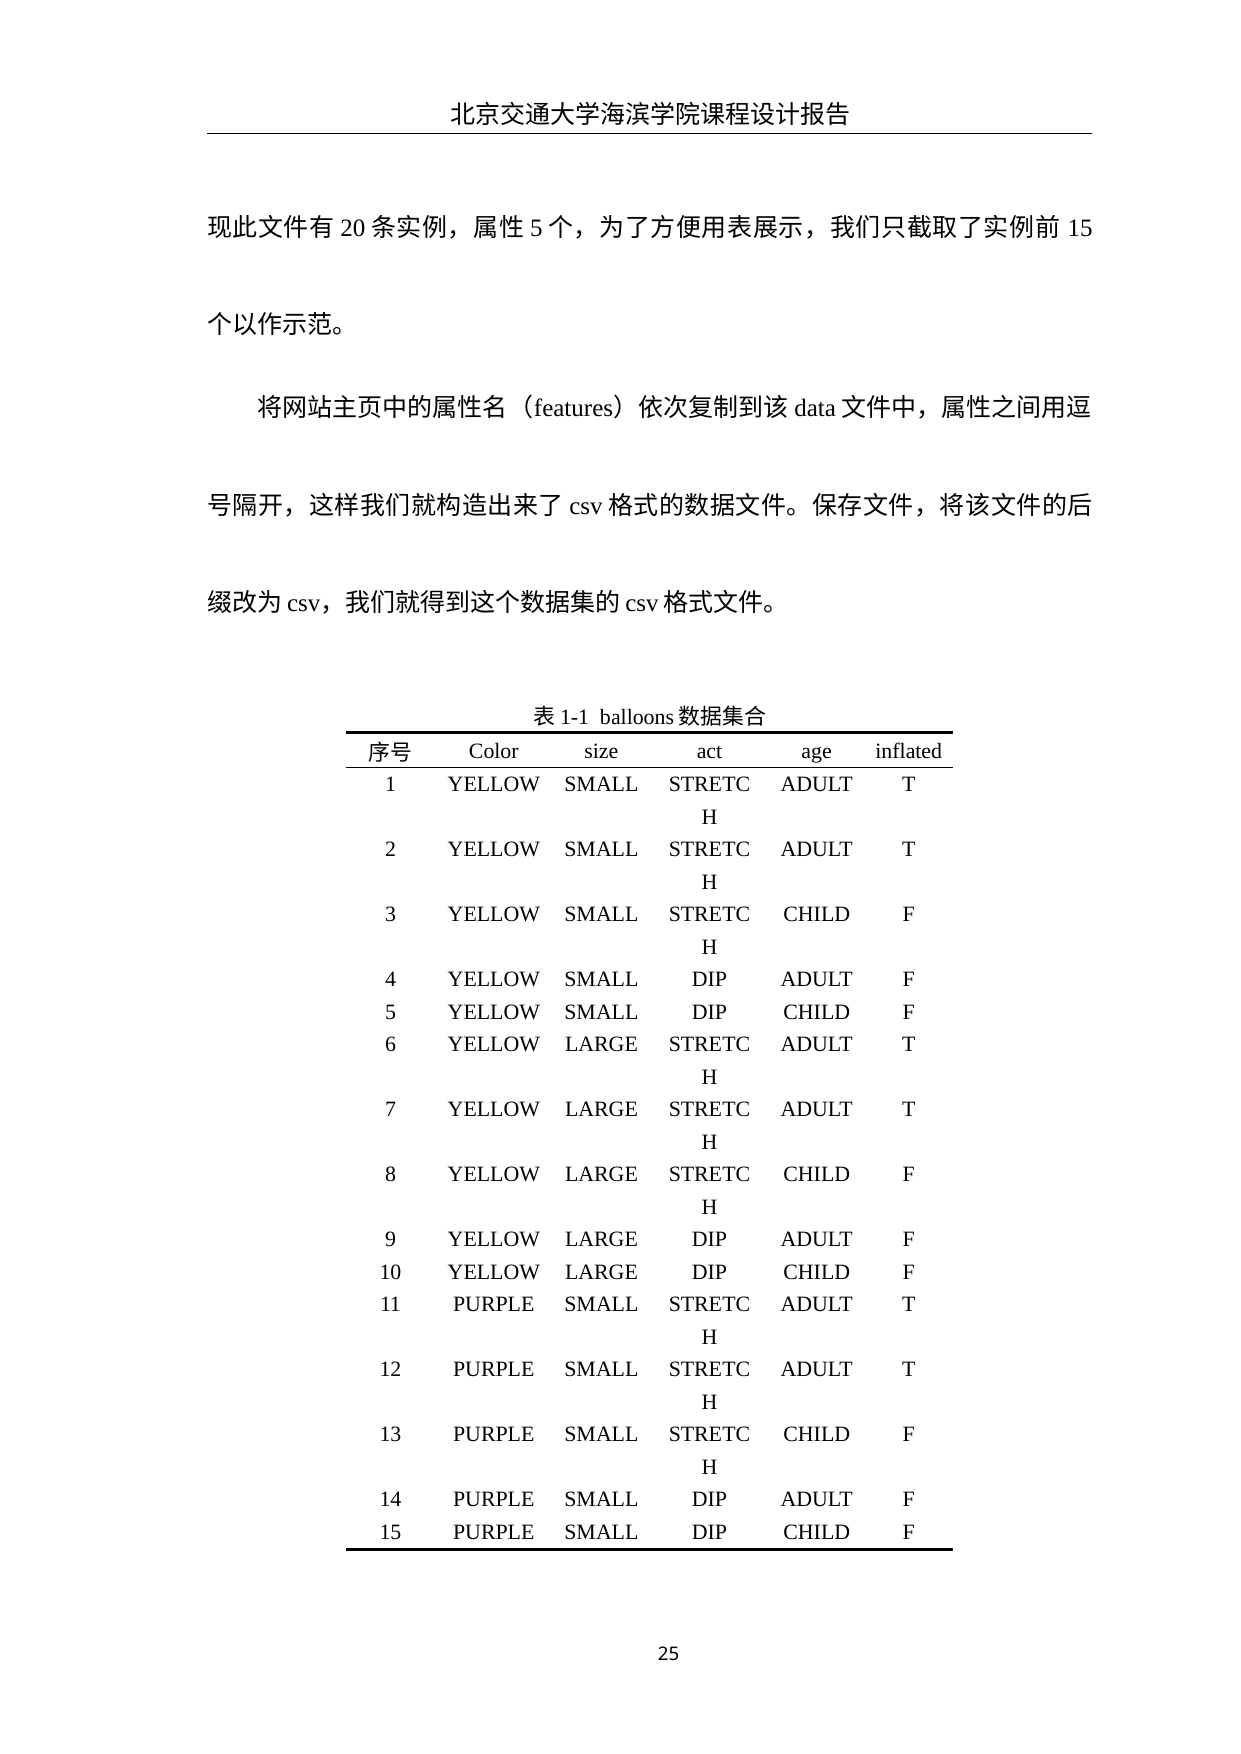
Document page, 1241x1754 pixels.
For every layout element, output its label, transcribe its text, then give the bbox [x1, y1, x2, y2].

table_header age [769, 734, 864, 767]
table_cell F [864, 1515, 953, 1548]
table_cell 7 [346, 1093, 434, 1158]
table_cell T [864, 833, 953, 898]
table_cell CHILD [769, 1158, 864, 1223]
table_cell 1 [346, 768, 434, 833]
table_cell F [864, 1483, 953, 1515]
table_cell DIP [650, 1223, 769, 1255]
table_cell LARGE [553, 1255, 649, 1288]
table_cell DIP [650, 1483, 769, 1515]
table_cell YELLOW [435, 768, 553, 833]
table_cell YELLOW [435, 1223, 553, 1255]
table_cell ADULT [769, 768, 864, 833]
table_cell DIP [650, 1515, 769, 1548]
table_cell SMALL [553, 768, 649, 833]
table_cell PURPLE [435, 1353, 553, 1418]
table_cell ADULT [769, 1353, 864, 1418]
table_cell F [864, 1223, 953, 1255]
table_cell LARGE [553, 1158, 649, 1223]
table_cell F [864, 1255, 953, 1288]
table_cell STRETCH [650, 1353, 769, 1418]
table_cell SMALL [553, 1288, 649, 1353]
table_cell YELLOW [435, 1158, 553, 1223]
table_cell ADULT [769, 1288, 864, 1353]
table_cell 14 [346, 1483, 434, 1515]
table_cell CHILD [769, 1418, 864, 1483]
table_cell PURPLE [435, 1483, 553, 1515]
table_cell ADULT [769, 963, 864, 995]
table_cell YELLOW [435, 1093, 553, 1158]
table_cell 9 [346, 1223, 434, 1255]
table_cell SMALL [553, 1418, 649, 1483]
table_cell SMALL [553, 995, 649, 1028]
table_cell CHILD [769, 995, 864, 1028]
table_cell YELLOW [435, 995, 553, 1028]
table_cell DIP [650, 963, 769, 995]
table_cell DIP [650, 1255, 769, 1288]
table_cell PURPLE [435, 1418, 553, 1483]
table_cell 2 [346, 833, 434, 898]
table_cell LARGE [553, 1028, 649, 1093]
table_cell YELLOW [435, 833, 553, 898]
table_cell T [864, 1093, 953, 1158]
table_cell CHILD [769, 1515, 864, 1548]
table_cell 13 [346, 1418, 434, 1483]
table_cell ADULT [769, 1223, 864, 1255]
table_cell PURPLE [435, 1515, 553, 1548]
table_cell YELLOW [435, 963, 553, 995]
table_cell 5 [346, 995, 434, 1028]
table_cell STRETCH [650, 768, 769, 833]
table_cell STRETCH [650, 1093, 769, 1158]
table_cell YELLOW [435, 898, 553, 963]
table_cell 6 [346, 1028, 434, 1093]
table_cell T [864, 1288, 953, 1353]
table_cell ADULT [769, 1483, 864, 1515]
table_cell YELLOW [435, 1255, 553, 1288]
table_cell ADULT [769, 1093, 864, 1158]
table_cell STRETCH [650, 1418, 769, 1483]
table_header 序号 [346, 734, 434, 767]
table_cell F [864, 898, 953, 963]
table_cell SMALL [553, 1515, 649, 1548]
table_cell 3 [346, 898, 434, 963]
table_cell T [864, 1028, 953, 1093]
table_cell F [864, 1418, 953, 1483]
table_cell F [864, 963, 953, 995]
table_cell STRETCH [650, 1158, 769, 1223]
table_cell PURPLE [435, 1288, 553, 1353]
table_cell F [864, 1158, 953, 1223]
table_cell YELLOW [435, 1028, 553, 1093]
table_cell CHILD [769, 1255, 864, 1288]
text 将网站主页中的属性名（features）依次复制到该data文件中，属性之间用逗号隔开，这样我们就构造出来了csv格式的数据文件。保存文件，将该文件的后缀改为csv，我们就得到这个数据集的csv格式文件。 [207, 373, 1092, 633]
table_header size [553, 734, 649, 767]
text 表1-1 balloons数据集合 [207, 698, 1092, 731]
table_header Color [435, 734, 553, 767]
table_cell SMALL [553, 833, 649, 898]
table_cell STRETCH [650, 1288, 769, 1353]
table_cell ADULT [769, 1028, 864, 1093]
table_cell T [864, 768, 953, 833]
table_cell 10 [346, 1255, 434, 1288]
table_cell LARGE [553, 1093, 649, 1158]
table_cell 8 [346, 1158, 434, 1223]
table_cell T [864, 1353, 953, 1418]
table_cell STRETCH [650, 833, 769, 898]
table_cell F [864, 995, 953, 1028]
table_cell 11 [346, 1288, 434, 1353]
table_cell SMALL [553, 1483, 649, 1515]
table_cell SMALL [553, 963, 649, 995]
table_cell SMALL [553, 1353, 649, 1418]
table_cell 12 [346, 1353, 434, 1418]
table_cell ADULT [769, 833, 864, 898]
table_cell SMALL [553, 898, 649, 963]
table_header inflated [864, 734, 953, 767]
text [207, 193, 1092, 355]
table_cell 4 [346, 963, 434, 995]
table_cell DIP [650, 995, 769, 1028]
table_cell CHILD [769, 898, 864, 963]
table_cell 15 [346, 1515, 434, 1548]
table_cell LARGE [553, 1223, 649, 1255]
table_cell STRETCH [650, 1028, 769, 1093]
table_cell STRETCH [650, 898, 769, 963]
table_header act [650, 734, 769, 767]
